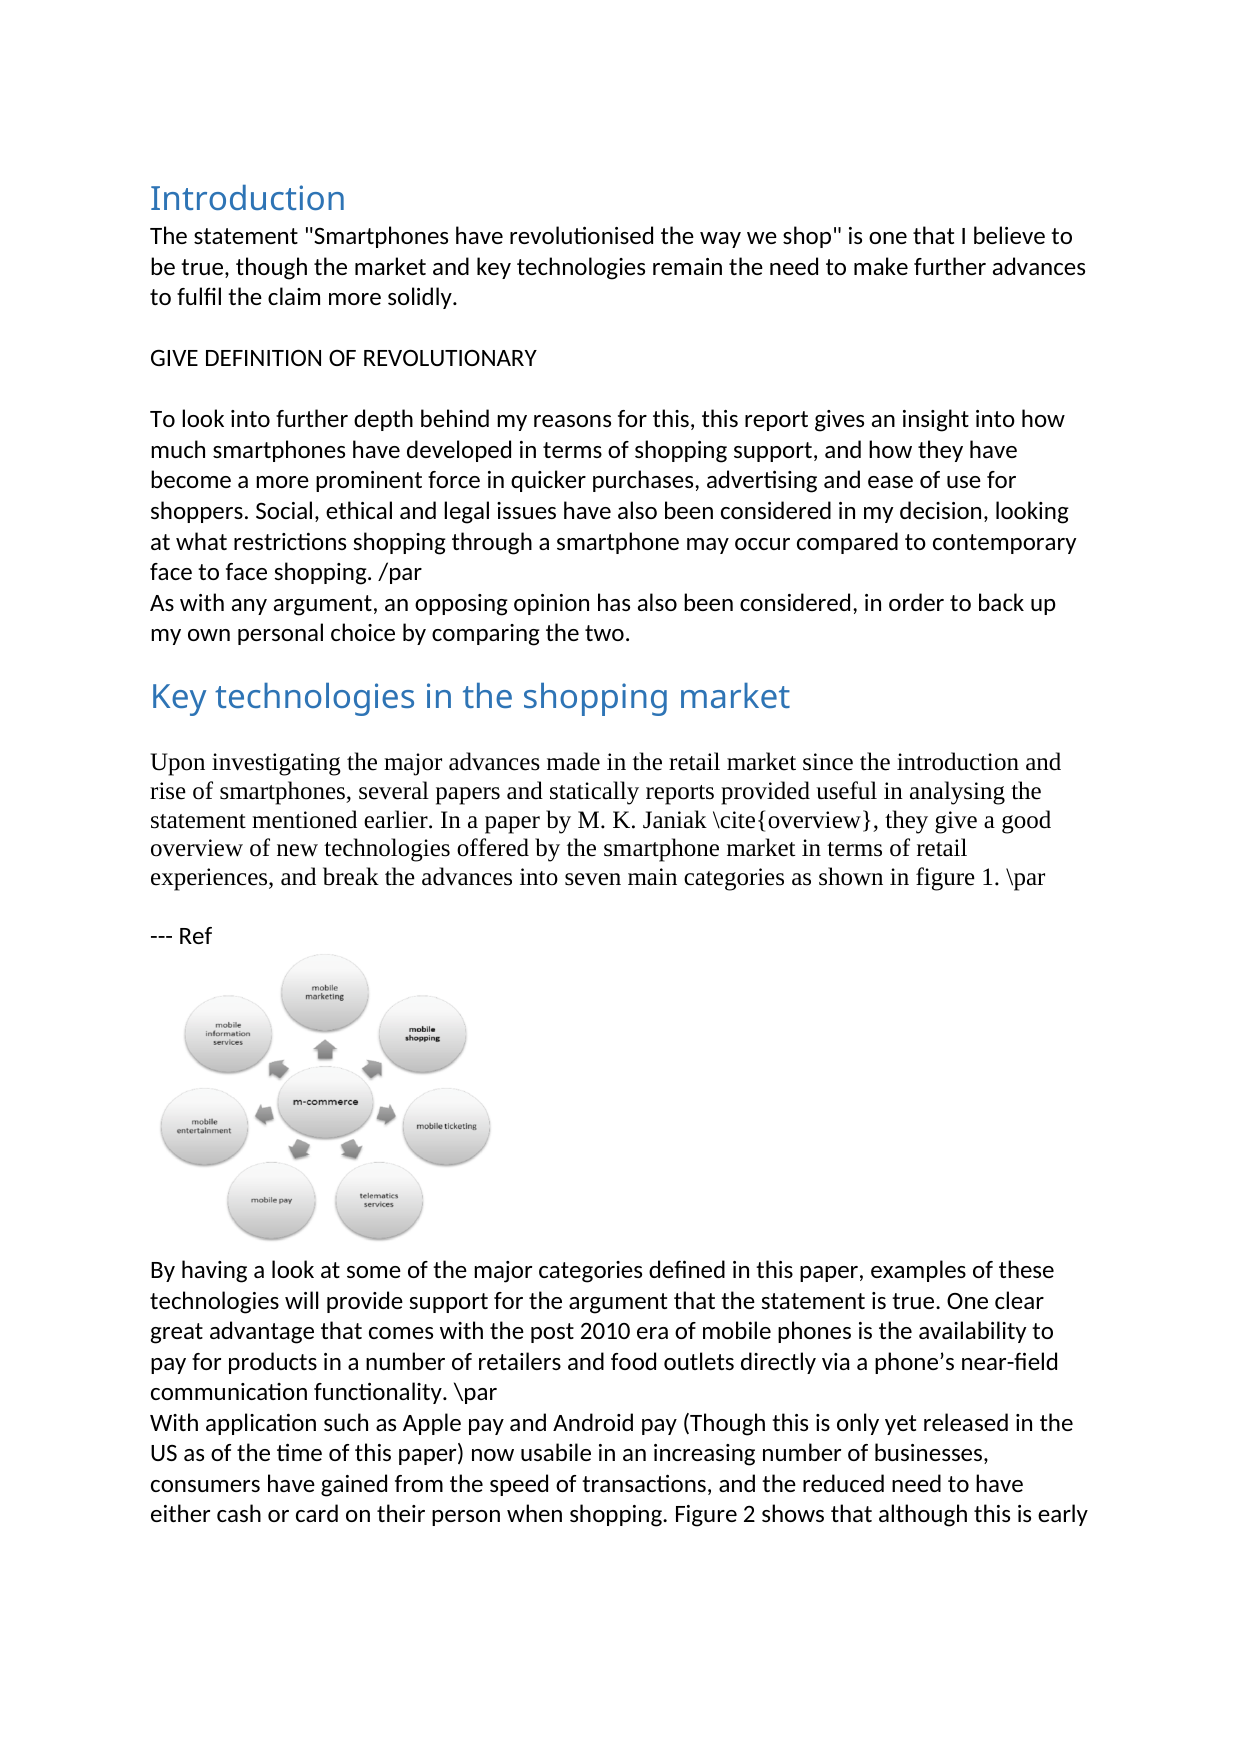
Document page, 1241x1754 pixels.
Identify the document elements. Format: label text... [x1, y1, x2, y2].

text By having a look at some of the major categories defined in this paper, examples of these technologies will provide support for the argument that the statement is true. One clear great advantage that comes with the post 2010 era of mobile phones is the availability to pay for products in a number of retailers and food outlets directly via a phone’s near-field communication functionality. \par [150, 1254, 1090, 1407]
text --- Ref [150, 920, 1090, 951]
text As with any argument, an opposing opinion has also been considered, in order to back up my own personal choice by comparing the two. [150, 587, 1090, 648]
picture [150, 950, 522, 1255]
text Upon investigating the major advances made in the retail market since the introduction and rise of smartphones, several papers and statically reports provided useful in analysing the statement mentioned earlier. In a paper by M. K. Janiak \cite{overview}, they give a good overview of new technologies offered by the smartphone market in terms of retail experiences, and break the advances into seven main categories as shown in figure 1. \par [150, 747, 1090, 891]
text With application such as Apple pay and Android pay (Though this is only yet released in the US as of the time of this paper) now usabile in an increasing number of businesses, consumers have gained from the speed of transactions, and the reduced need to have either cash or card on their person when shopping. Figure 2 shows that although this is early [150, 1407, 1090, 1559]
subtitle Key technologies in the shopping market [150, 673, 1090, 718]
text To look into further depth behind my reasons for this, this report gives an insight into how much smartphones have developed in terms of shopping support, and how they have become a more prominent force in quicker purchases, advertising and ease of use for shoppers. Social, ethical and legal issues have also been considered in my decision, looking at what restrictions shopping through a smartphone may occur compared to contemporary face to face shopping. /par [150, 403, 1090, 587]
text The statement "Smartphones have revolutionised the way we shop" is one that I believe to be true, though the market and key technologies remain the need to make further advances to fulfil the claim more solidly. [150, 220, 1090, 312]
text GIVE DEFINITION OF REVOLUTIONARY [150, 342, 1090, 373]
subtitle Introduction [150, 175, 1090, 220]
